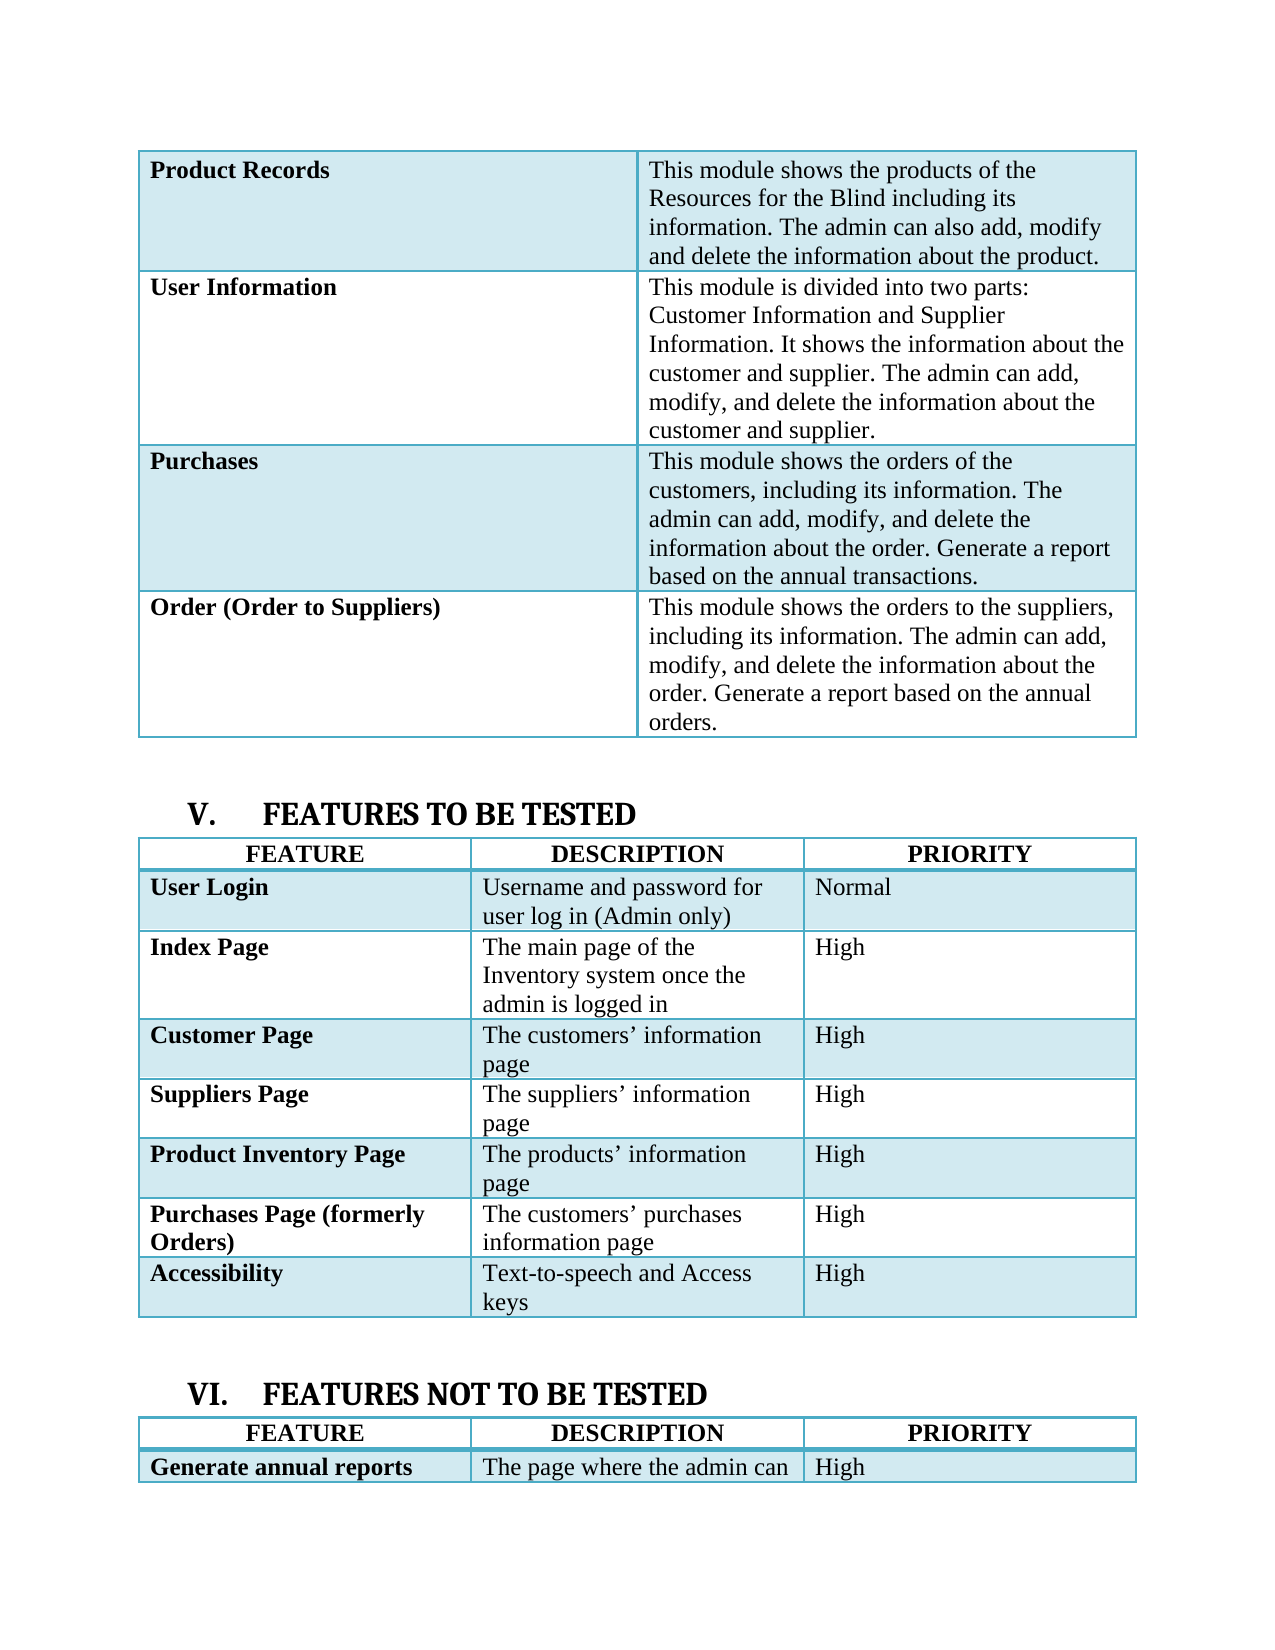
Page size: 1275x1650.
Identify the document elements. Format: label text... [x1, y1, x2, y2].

table_header FEATURE [140, 1419, 470, 1447]
table_cell Purchases [140, 446, 636, 590]
table_cell Customer Page [140, 1020, 470, 1077]
table_cell Purchases Page (formerly Orders) [140, 1199, 470, 1256]
table_cell Suppliers Page [140, 1080, 470, 1137]
table_cell User Information [140, 272, 636, 444]
table_header DESCRIPTION [472, 1419, 803, 1447]
table_cell High [805, 1080, 1135, 1137]
table_cell Generate annual reports (Purchases and Orders) [140, 1452, 470, 1481]
table_cell This module shows the products of the Resources for the Blind including its information. The admin can also add, modify and delete the information about the product. [639, 152, 1135, 270]
table_cell Index Page [140, 932, 470, 1018]
table_cell High [805, 1258, 1135, 1316]
table_cell High Not yet available in the system [805, 1452, 1135, 1481]
table_cell The products’ information page [472, 1139, 803, 1197]
table_cell The customers’ purchases information page [472, 1199, 803, 1256]
table_cell This module is divided into two parts: Customer Information and Supplier Information. It shows the information about the customer and supplier. The admin can add, modify, and delete the information about the customer and supplier. [639, 272, 1135, 444]
table_header DESCRIPTION [472, 839, 803, 867]
subtitle FEATURES NOT TO BE TESTED [187, 1375, 1125, 1413]
table_cell The suppliers’ information page [472, 1080, 803, 1137]
table_cell Text-to-speech and Access keys [472, 1258, 803, 1316]
table_cell Order (Order to Suppliers) [140, 592, 636, 736]
table_cell Username and password for user log in (Admin only) [472, 872, 803, 929]
table_cell High [805, 1139, 1135, 1197]
table_cell Normal [805, 872, 1135, 929]
table_cell Product Inventory Page [140, 1139, 470, 1197]
subtitle FEATURES TO BE TESTED [187, 795, 1125, 833]
table_cell User Login [140, 872, 470, 929]
table_cell The main page of the Inventory system once the admin is logged in [472, 932, 803, 1018]
table_header FEATURE [140, 839, 470, 867]
table_cell The customers’ information page [472, 1020, 803, 1077]
table_cell High [805, 1020, 1135, 1077]
table_cell This module shows the orders to the suppliers, including its information. The admin can add, modify, and delete the information about the order. Generate a report based on the annual orders. [639, 592, 1135, 736]
table_cell This module shows the orders of the customers, including its information. The admin can add, modify, and delete the information about the order. Generate a report based on the annual transactions. [639, 446, 1135, 590]
table_cell High [805, 1199, 1135, 1256]
table_cell Accessibility [140, 1258, 470, 1316]
table_cell The page where the admin can generate the transaction reports [472, 1452, 803, 1481]
table_header PRIORITY [805, 1419, 1135, 1447]
table_cell High [805, 932, 1135, 1018]
table_header PRIORITY [805, 839, 1135, 867]
table_cell Product Records [140, 152, 636, 270]
